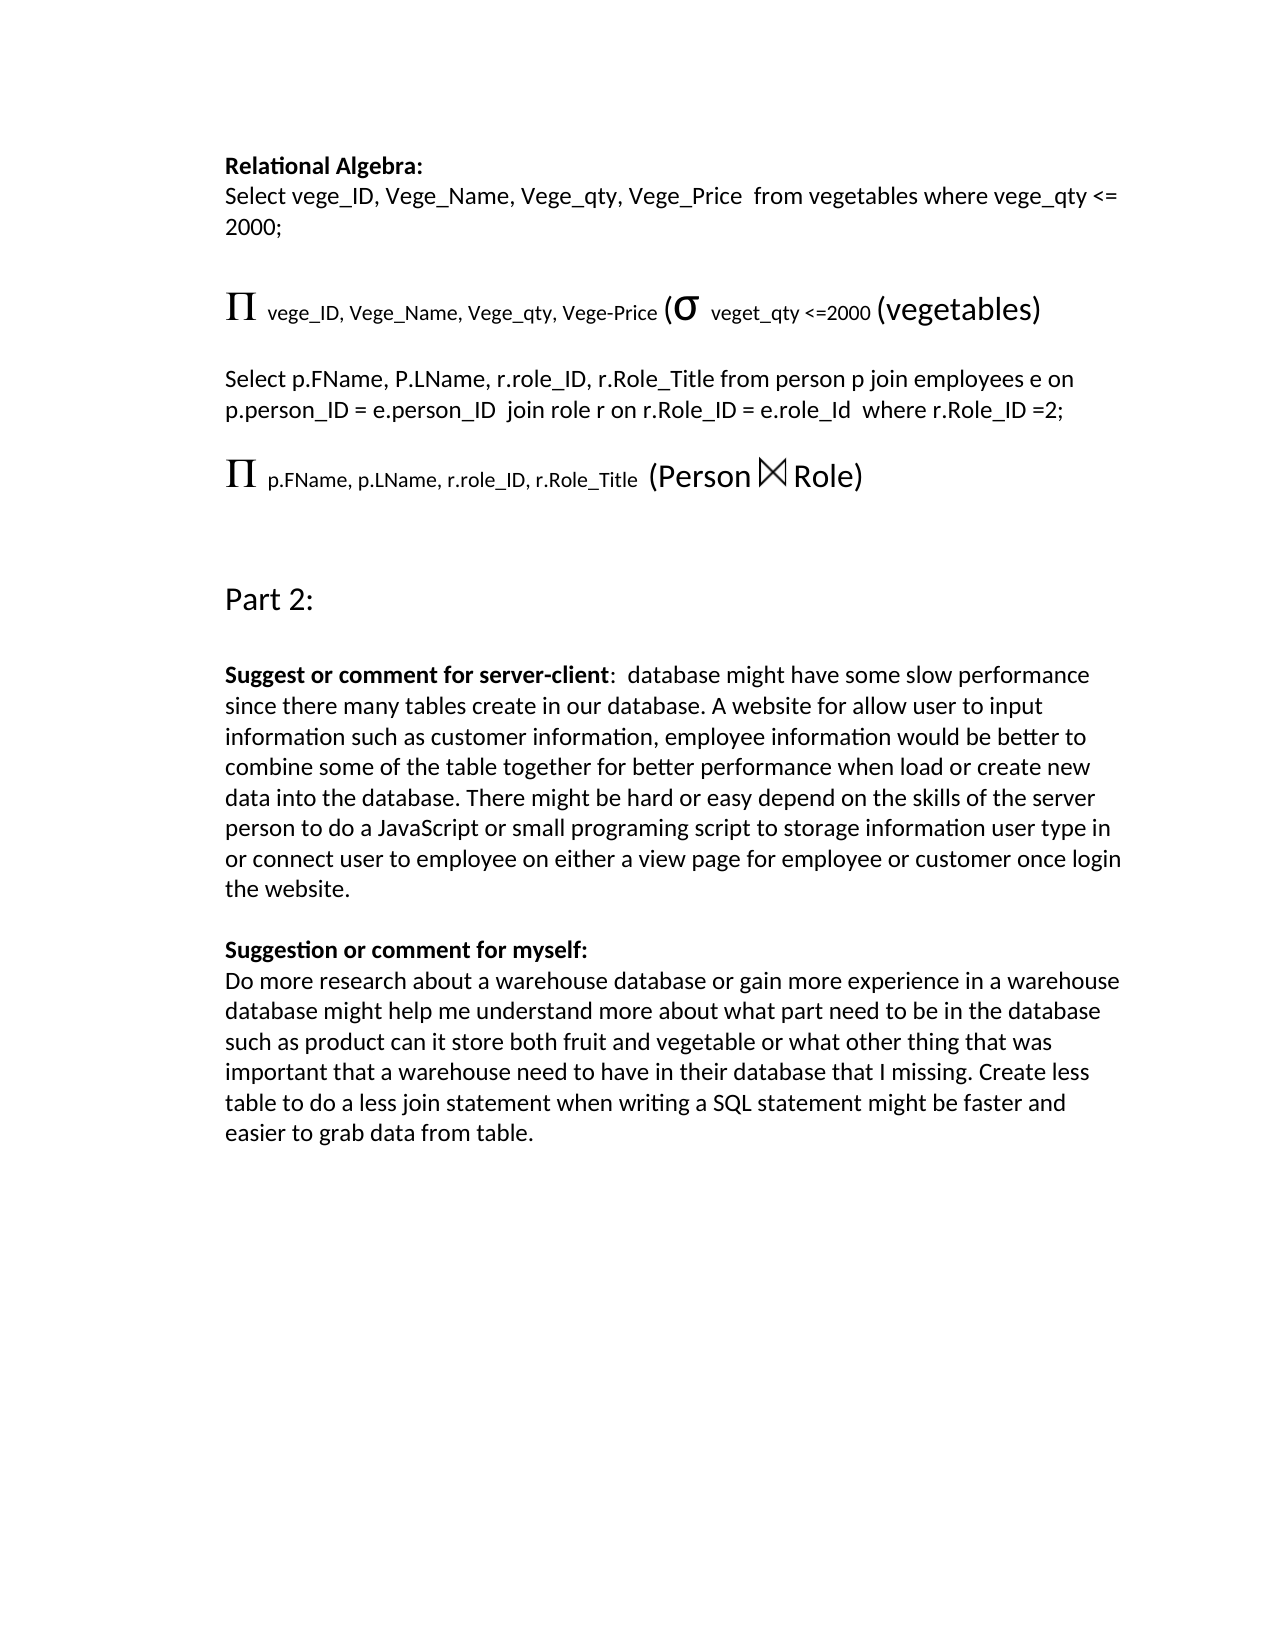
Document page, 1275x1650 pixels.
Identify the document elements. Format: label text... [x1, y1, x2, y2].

list p.FName, p.LName, r.role_ID, r.Role_Title (Person Role) [225, 455, 1125, 497]
picture [759, 456, 787, 488]
list Select vege_ID, Vege_Name, Vege_qty, Vege_Price from vegetables where vege_qty <= 2000; [225, 181, 1125, 242]
list Relational Algebra: [225, 150, 1125, 181]
list Suggest or comment for server-client: database might have some slow performance since there many tables create in our database. A website for allow user to input information such as customer information, employee information would be better to combine some of the table together for better performance when load or create new data into the database. There might be hard or easy depend on the skills of the server person to do a JavaScript or small programing script to storage information user type in or connect user to employee on either a view page for employee or customer once login the website. [225, 659, 1125, 904]
list Part 2: [225, 578, 1125, 619]
list Do more research about a warehouse database or gain more experience in a warehouse database might help me understand more about what part need to be in the database such as product can it store both fruit and vegetable or what other thing that was important that a warehouse need to have in their database that I missing. Create less table to do a less join statement when writing a SQL statement might be faster and easier to grab data from table. [225, 965, 1125, 1148]
text Select p.FName, P.LName, r.role_ID, r.Role_Title from person p join employees e on p.person_ID = e.person_ID join role r on r.Role_ID = e.role_Id where r.Role_ID =2; [150, 364, 1125, 425]
list Suggestion or comment for myself: [225, 934, 1125, 965]
list vege_ID, Vege_Name, Vege_qty, Vege-Price (σ veget_qty <=2000 (vegetables) [225, 272, 1125, 333]
